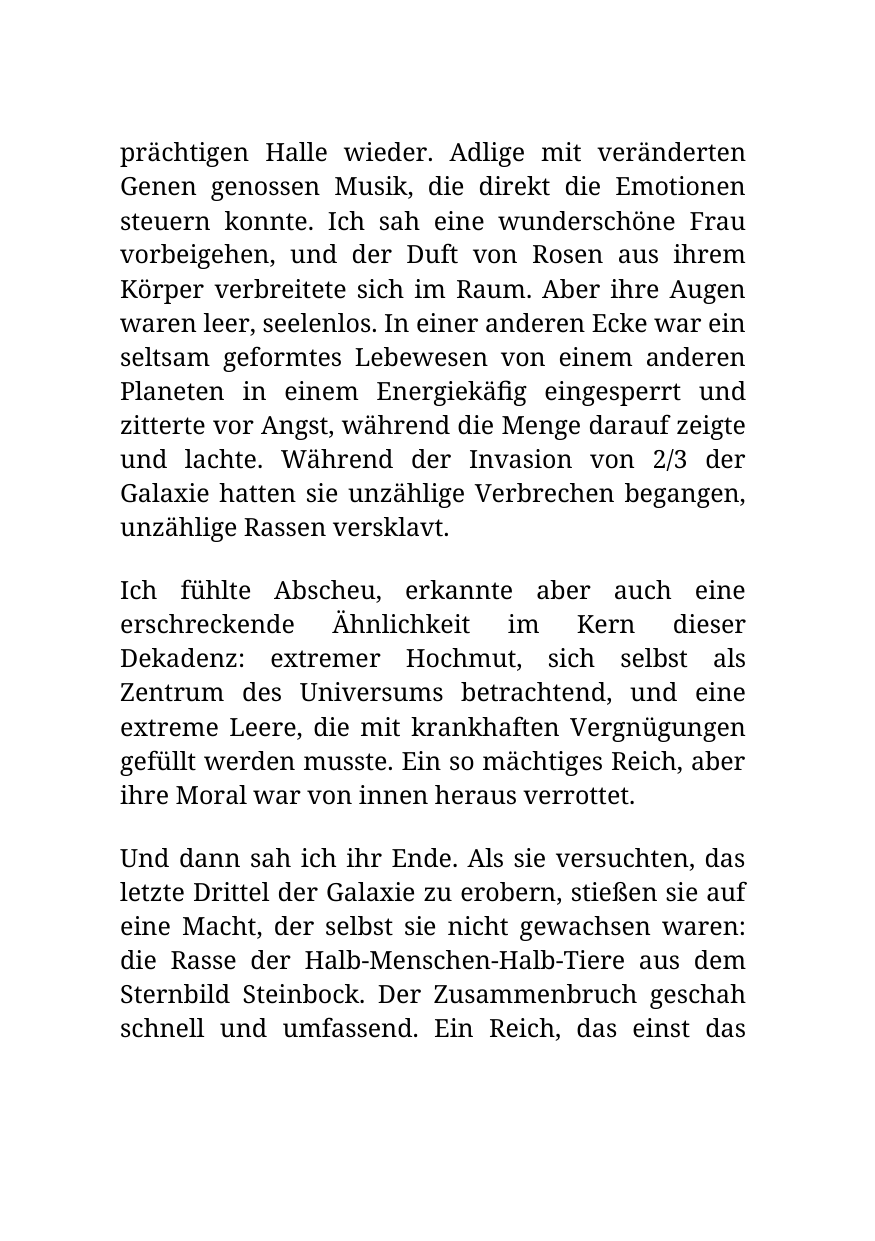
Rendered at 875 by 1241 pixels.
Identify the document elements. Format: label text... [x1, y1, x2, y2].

text Ich fühlte Abscheu, erkannte aber auch eine erschreckende Ähnlichkeit im Kern dieser Dekadenz: extremer Hochmut, sich selbst als Zentrum des Universums betrachtend, und eine extreme Leere, die mit krankhaften Vergnügungen gefüllt werden musste. Ein so mächtiges Reich, aber ihre Moral war von innen heraus verrottet. [120, 573, 747, 811]
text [120, 135, 747, 544]
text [120, 841, 747, 1045]
